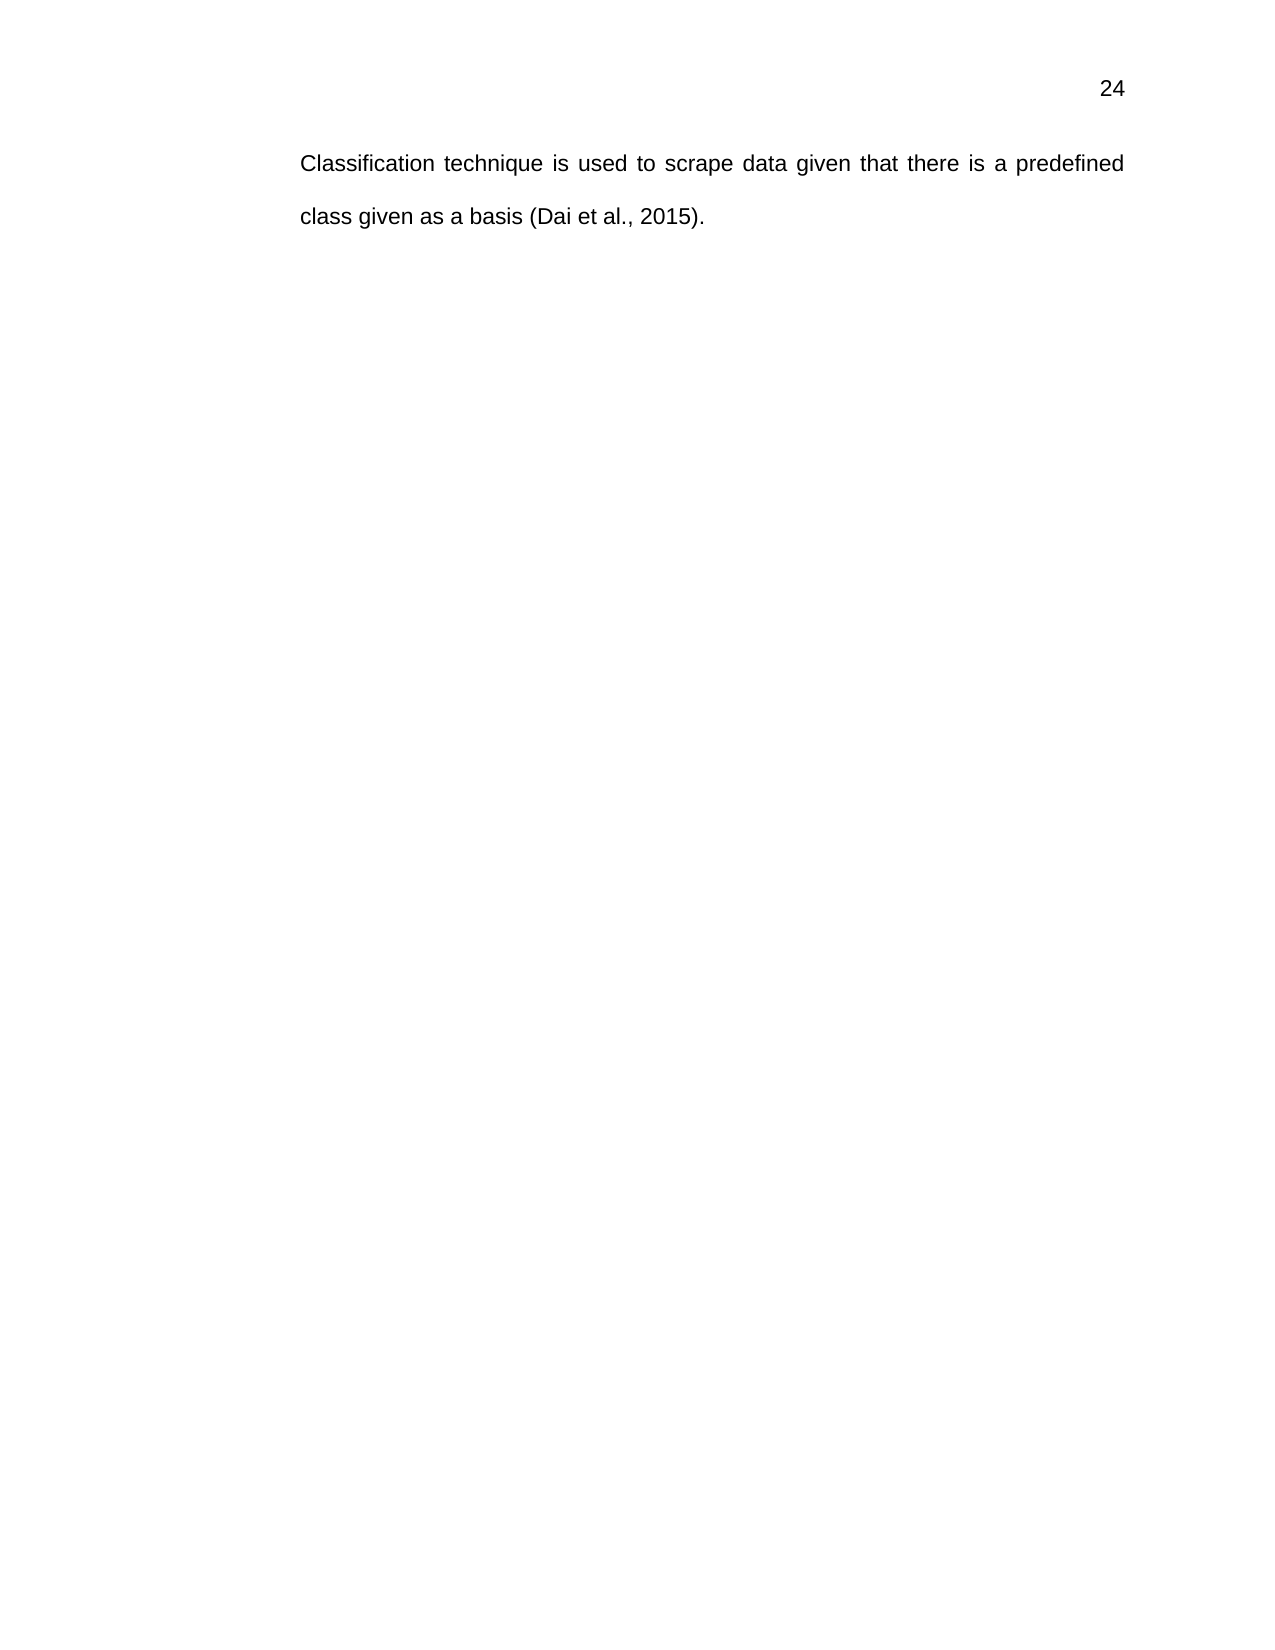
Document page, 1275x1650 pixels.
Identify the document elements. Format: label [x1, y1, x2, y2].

text [300, 150, 1125, 229]
